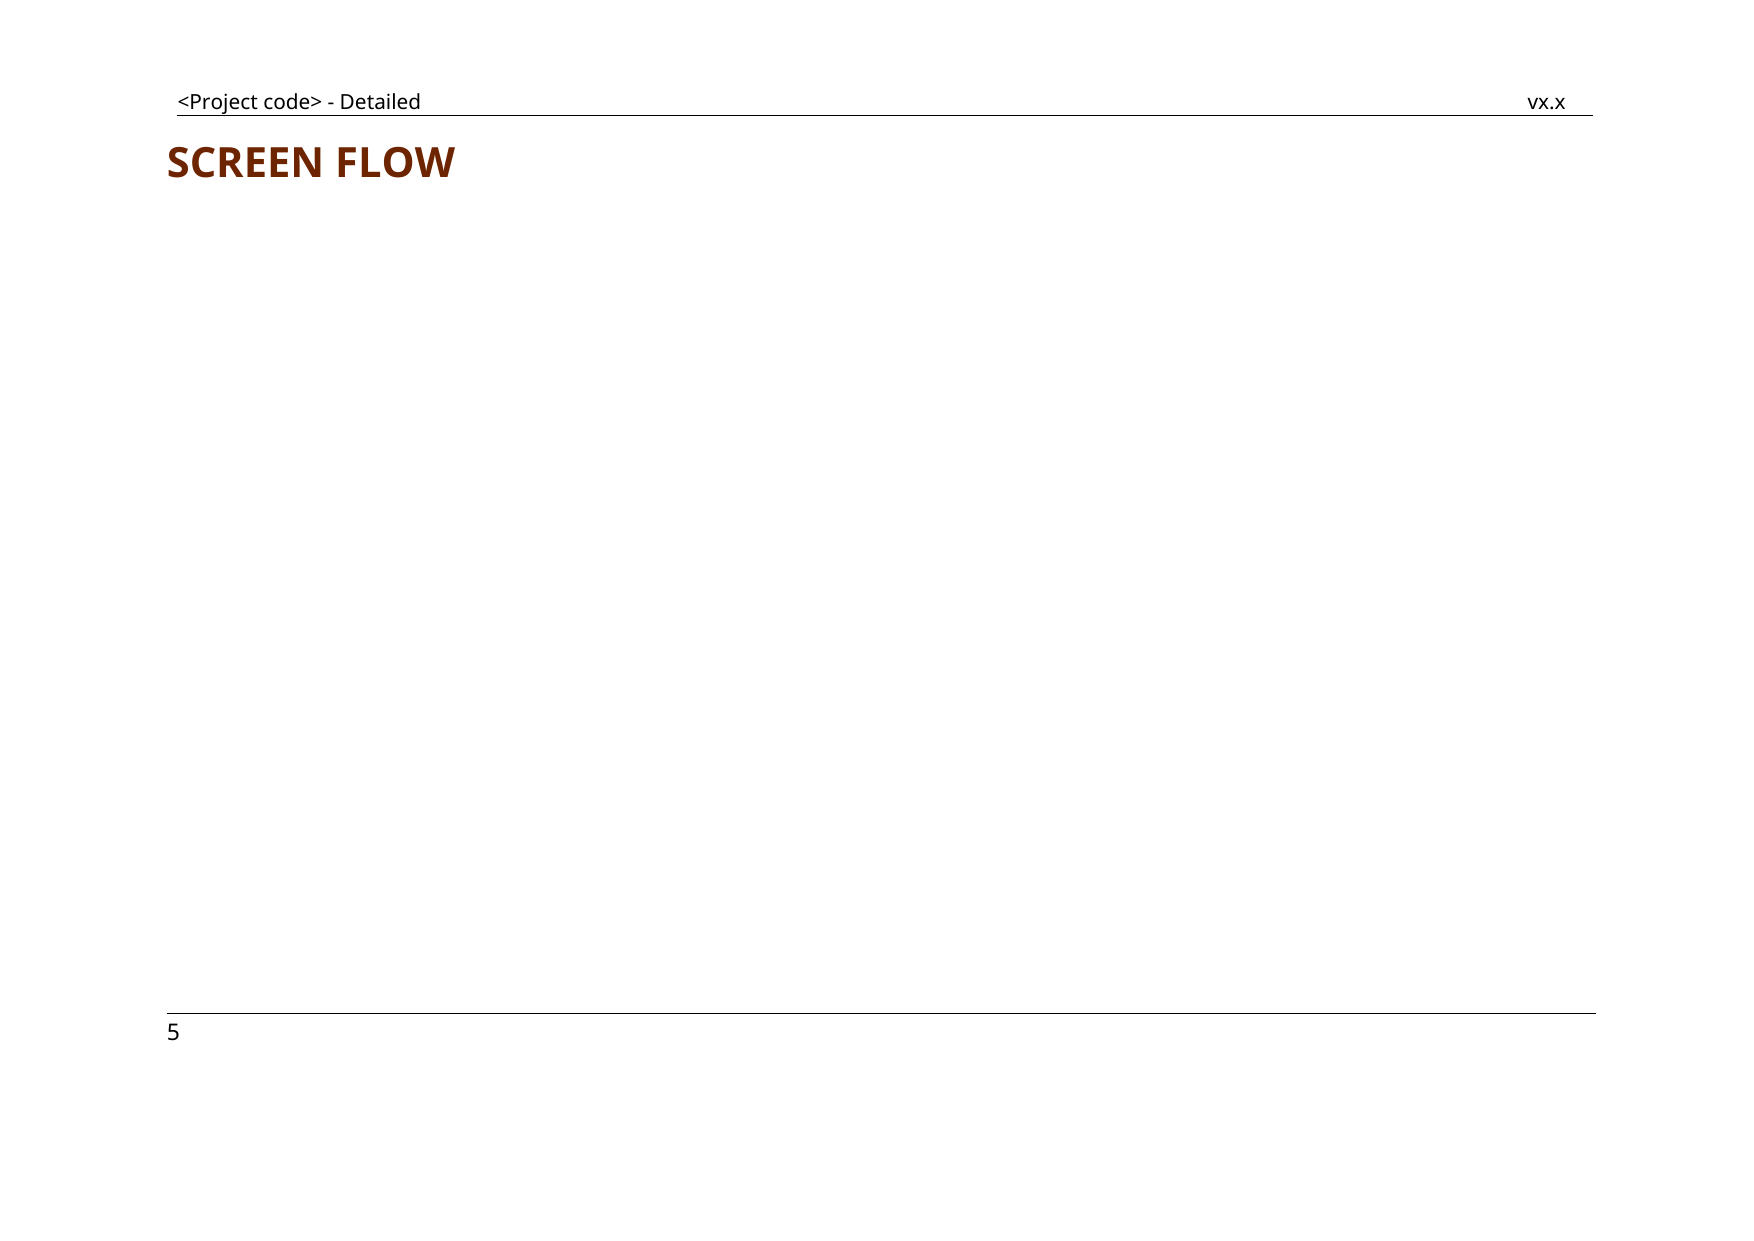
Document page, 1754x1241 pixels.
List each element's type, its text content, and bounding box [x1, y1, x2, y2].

subtitle SCREEN FLOW [167, 133, 1417, 190]
